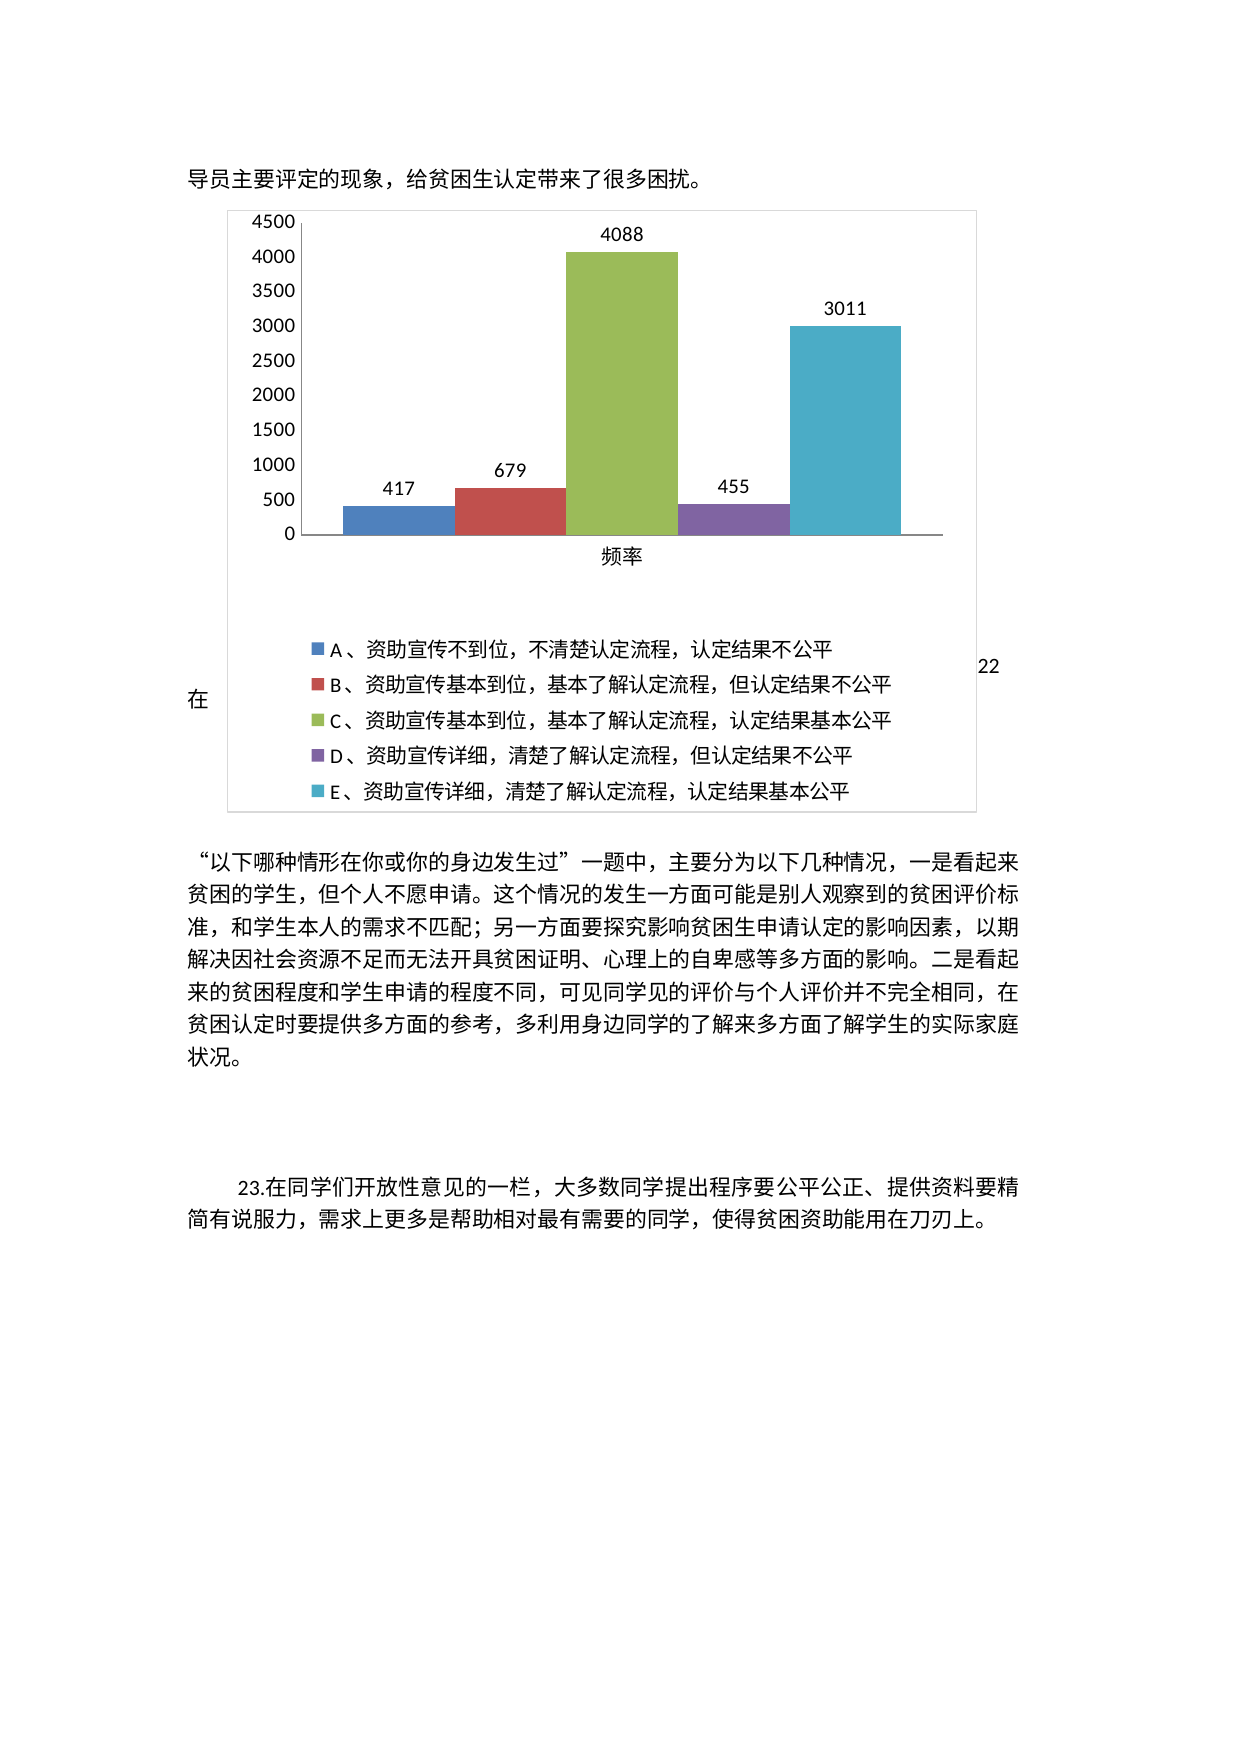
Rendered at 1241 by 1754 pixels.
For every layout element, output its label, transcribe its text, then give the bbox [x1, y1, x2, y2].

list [187, 162, 1020, 194]
list 22在“以下哪种情形在你或你的身边发生过”一题中，主要分为以下几种情况，一是看起来贫困的学生，但个人不愿申请。这个情况的发生一方面可能是别人观察到的贫困评价标准，和学生本人的需求不匹配；另一方面要探究影响贫困生申请认定的影响因素，以期解决因社会资源不足而无法开具贫困证明、心理上的自卑感等多方面的影响。二是看起来的贫困程度和学生申请的程度不同，可见同学见的评价与个人评价并不完全相同，在贫困认定时要提供多方面的参考，多利用身边同学的了解来多方面了解学生的实际家庭状况。 [187, 649, 1020, 1072]
list 23.在同学们开放性意见的一栏，大多数同学提出程序要公平公正、提供资料要精简有说服力，需求上更多是帮助相对最有需要的同学，使得贫困资助能用在刀刃上。 [187, 1169, 1020, 1234]
